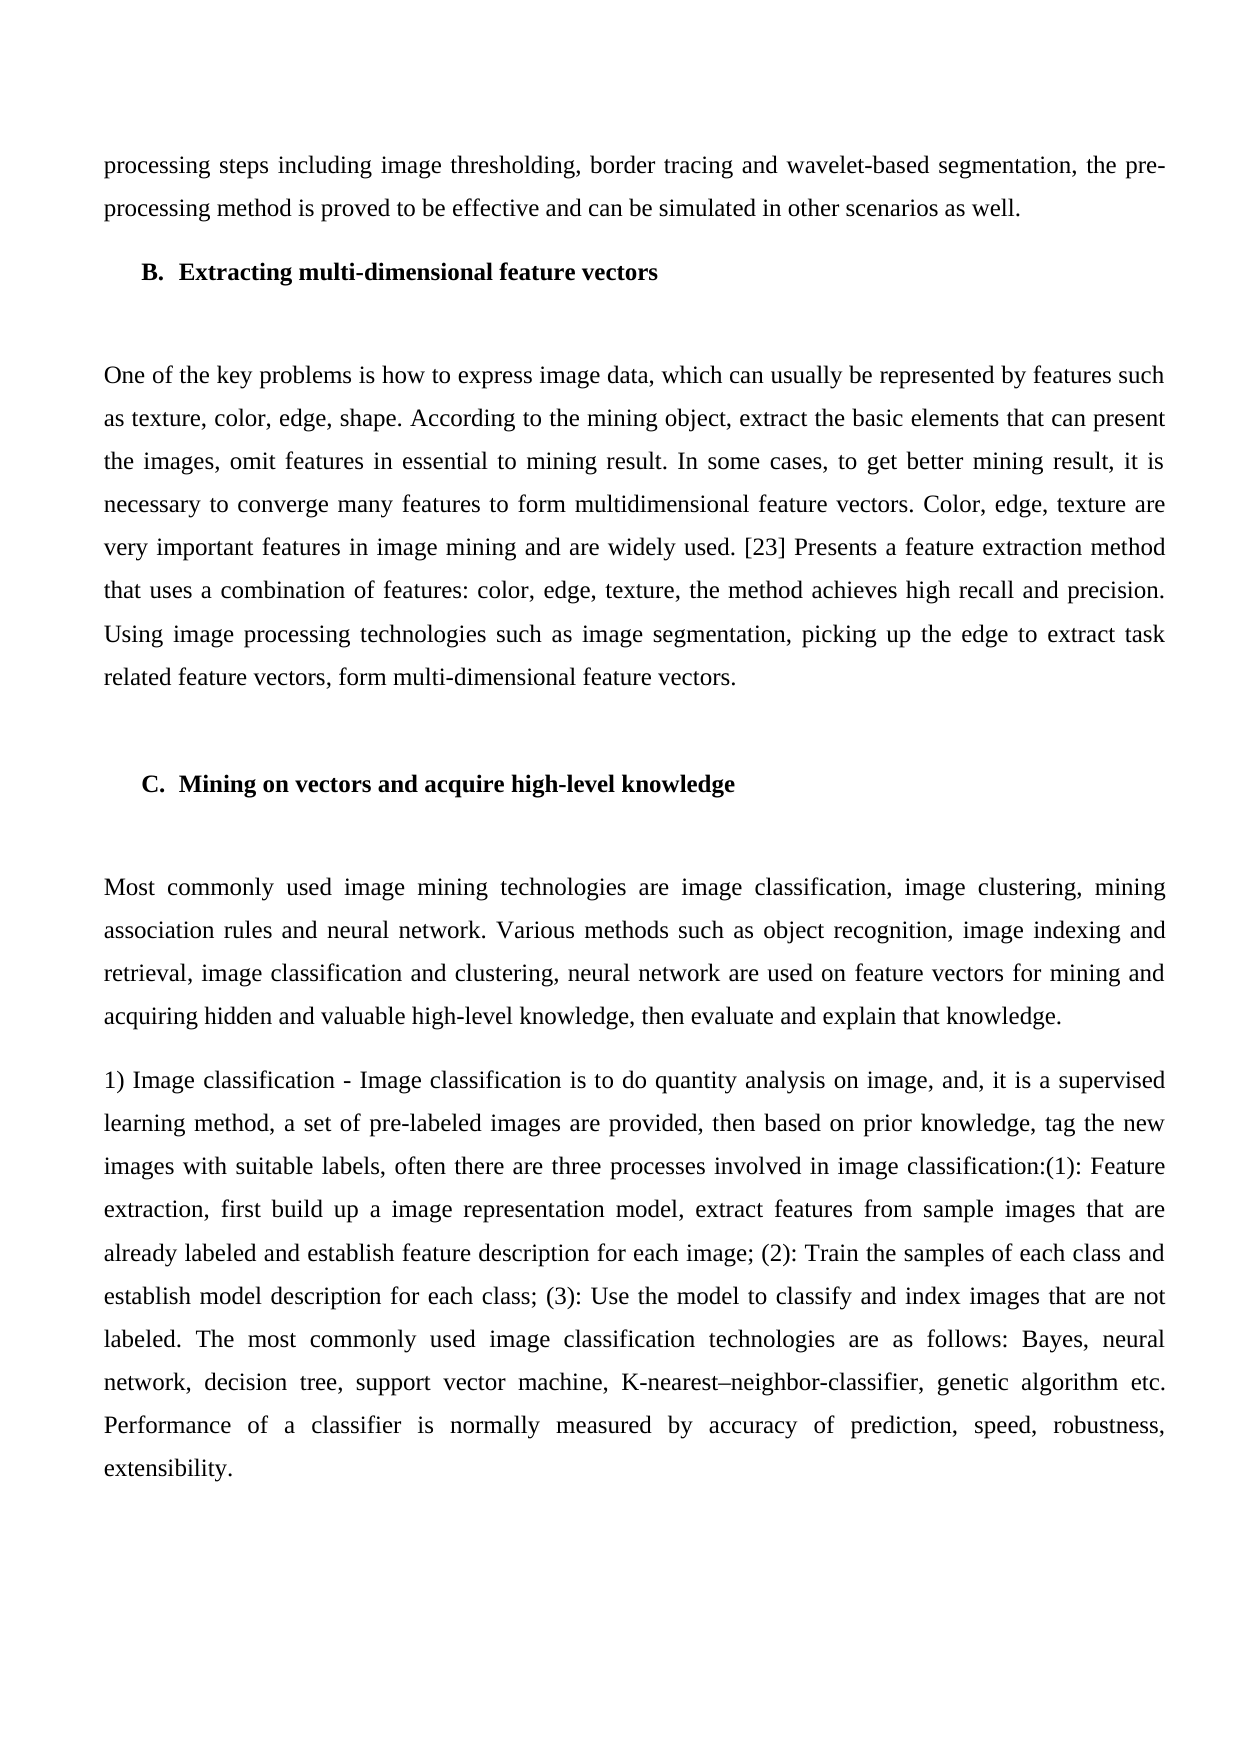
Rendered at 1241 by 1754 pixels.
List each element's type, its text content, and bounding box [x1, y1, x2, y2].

list Extracting multi-dimensional feature vectors [141, 257, 1167, 286]
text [103, 150, 1167, 222]
text Most commonly used image mining technologies are image classification, image clustering, mining association rules and neural network. Various methods such as object recognition, image indexing and retrieval, image classification and clustering, neural network are used on feature vectors for mining and acquiring hidden and valuable high-level knowledge, then evaluate and explain that knowledge. [103, 872, 1167, 1030]
list Mining on vectors and acquire high-level knowledge [141, 769, 1167, 798]
text One of the key problems is how to express image data, which can usually be represented by features such as texture, color, edge, shape. According to the mining object, extract the basic elements that can present the images, omit features in essential to mining result. In some cases, to get better mining result, it is necessary to converge many features to form multidimensional feature vectors. Color, edge, texture are very important features in image mining and are widely used. [23] Presents a feature extraction method that uses a combination of features: color, edge, texture, the method achieves high recall and precision. Using image processing technologies such as image segmentation, picking up the edge to extract task related feature vectors, form multi-dimensional feature vectors. [103, 360, 1167, 691]
text 1) Image classification - Image classification is to do quantity analysis on image, and, it is a supervised learning method, a set of pre-labeled images are provided, then based on prior knowledge, tag the new images with suitable labels, often there are three processes involved in image classification:(1): Feature extraction, first build up a image representation model, extract features from sample images that are already labeled and establish feature description for each image; (2): Train the samples of each class and establish model description for each class; (3): Use the model to classify and index images that are not labeled. The most commonly used image classification technologies are as follows: Bayes, neural network, decision tree, support vector machine, K-nearest–neighbor-classifier, genetic algorithm etc. Performance of a classifier is normally measured by accuracy of prediction, speed, robustness, extensibility. [103, 1065, 1167, 1482]
